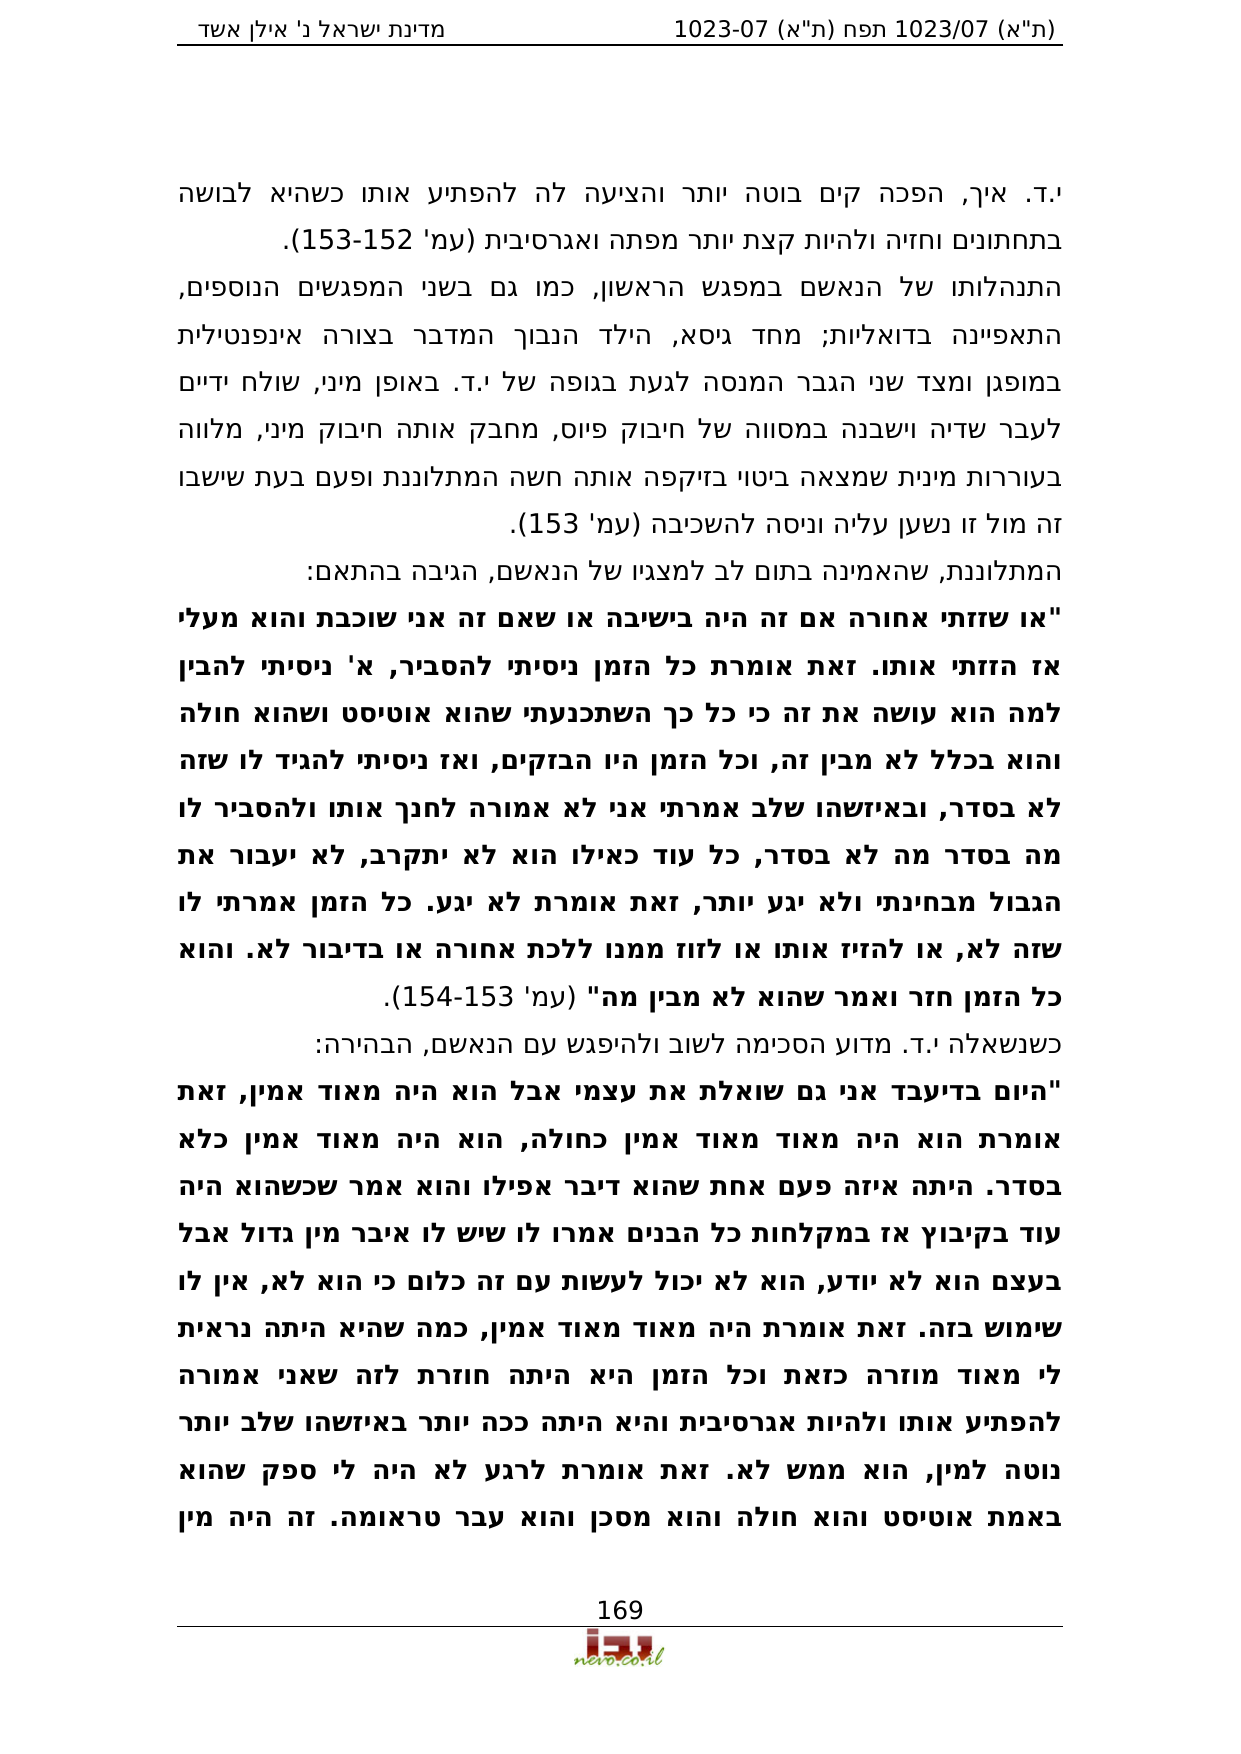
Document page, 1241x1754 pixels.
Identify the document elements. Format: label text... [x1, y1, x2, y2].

text "או שזזתי אחורה אם זה היה בישיבה או שאם זה אני שוכבת והוא מעלי אז הזזתי אותו. זאת אומרת כל הזמן ניסיתי להסביר, א' ניסיתי להבין למה הוא עושה את זה כי כל כך השתכנעתי שהוא אוטיסט ושהוא חולה והוא בכלל לא מבין זה, וכל הזמן היו הבזקים, ואז ניסיתי להגיד לו שזה לא בסדר, ובאיזשהו שלב אמרתי אני לא אמורה לחנך אותו ולהסביר לו מה בסדר מה לא בסדר, כל עוד כאילו הוא לא יתקרב, לא יעבור את הגבול מבחינתי ולא יגע יותר, זאת אומרת לא יגע. כל הזמן אמרתי לו שזה לא, או להזיז אותו או לזוז ממנו ללכת אחורה או בדיבור לא. והוא כל הזמן חזר ואמר שהוא לא מבין מה" (עמ' 154-153). [177, 603, 1063, 1013]
text המתלוננת, שהאמינה בתום לב למצגיו של הנאשם, הגיבה בהתאם: [177, 556, 1063, 587]
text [177, 1076, 1063, 1533]
picture [574, 1628, 666, 1667]
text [177, 177, 1063, 256]
text כשנשאלה י.ד. מדוע הסכימה לשוב ולהיפגש עם הנאשם, הבהירה: [177, 1028, 1063, 1060]
text התנהלותו של הנאשם במפגש הראשון, כמו גם בשני המפגשים הנוספים, התאפיינה בדואליות; מחד גיסא, הילד הנבוך המדבר בצורה אינפנטילית במופגן ומצד שני הגבר המנסה לגעת בגופה של י.ד. באופן מיני, שולח ידיים לעבר שדיה וישבנה במסווה של חיבוק פיוס, מחבק אותה חיבוק מיני, מלווה בעוררות מינית שמצאה ביטוי בזיקפה אותה חשה המתלוננת ופעם בעת שישבו זה מול זו נשען עליה וניסה להשכיבה (עמ' 153). [177, 272, 1063, 540]
